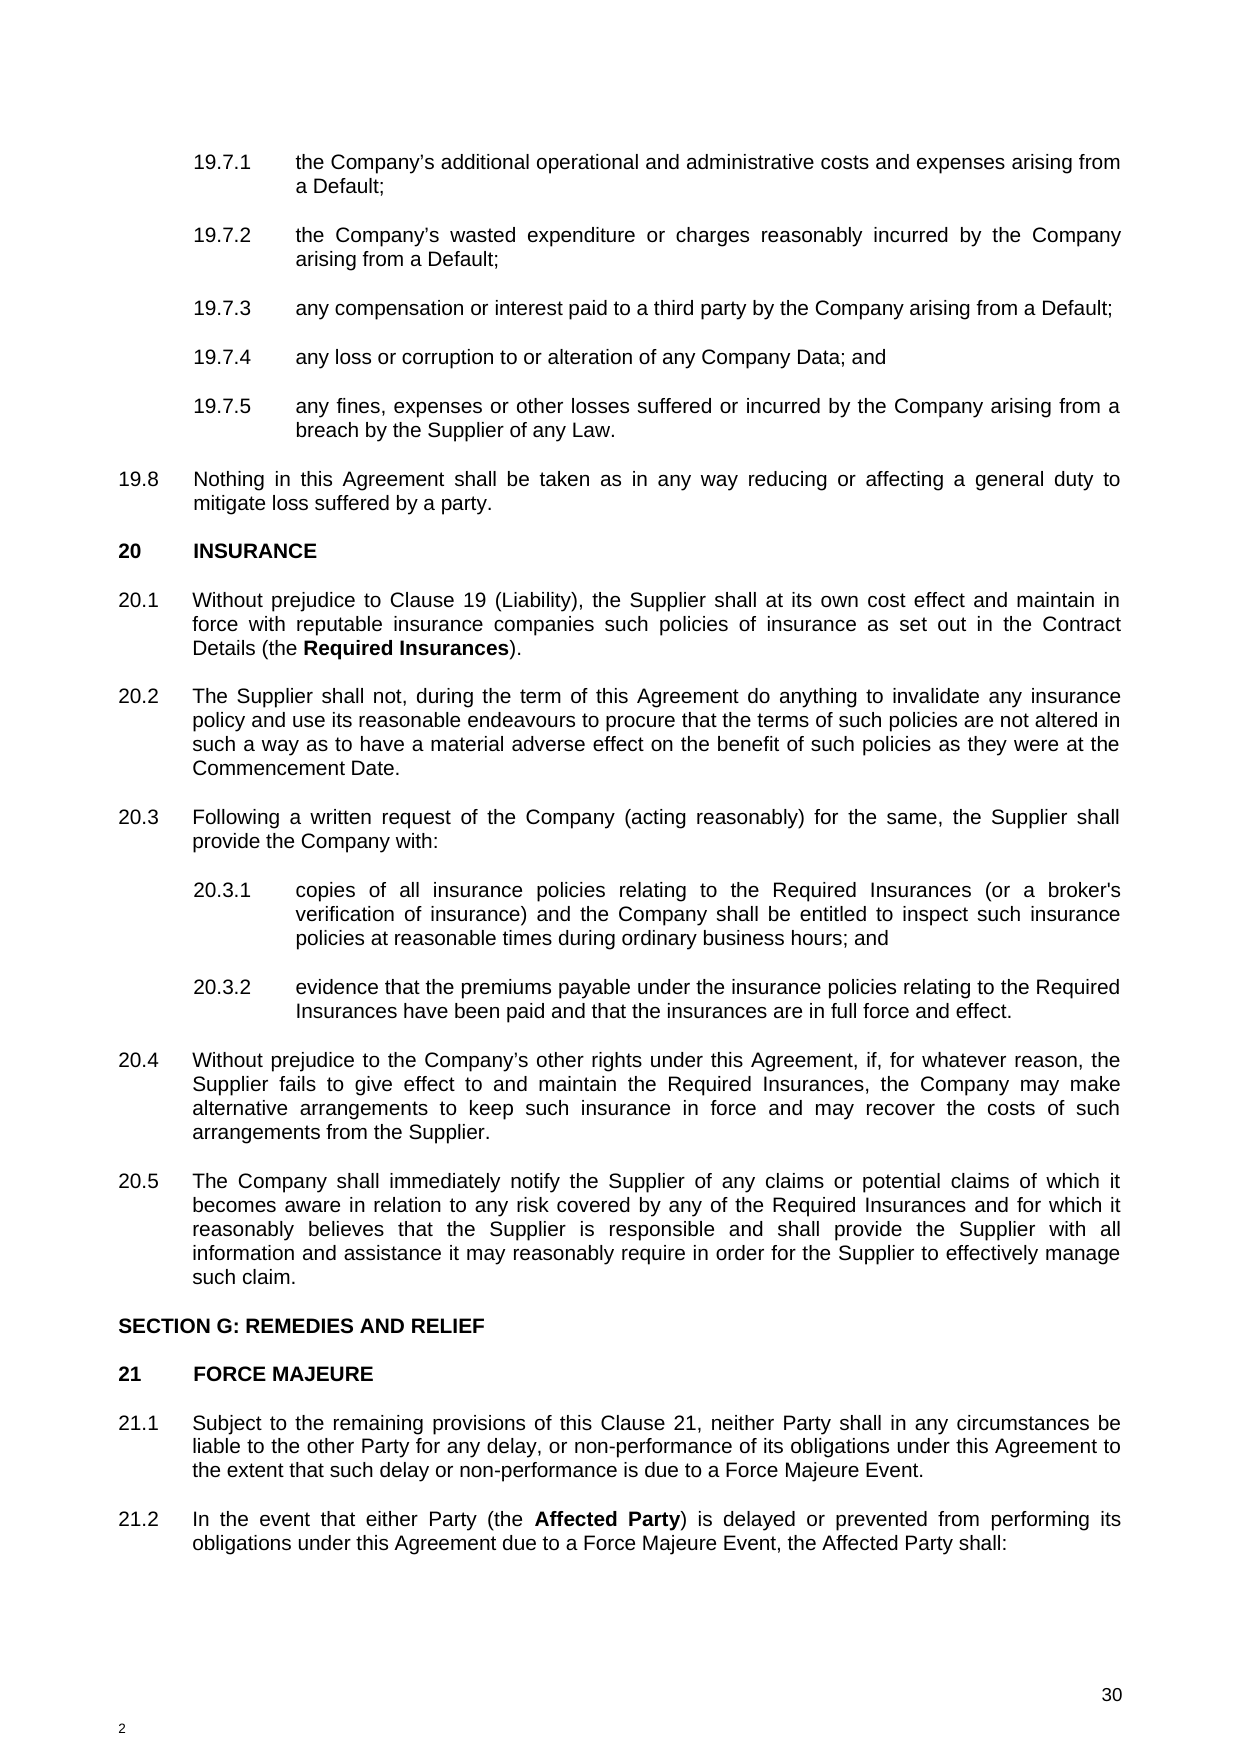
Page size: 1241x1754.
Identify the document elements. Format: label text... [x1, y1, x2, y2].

text Following a written request of the Company (acting reasonably) for the same, the Supplier shall provide the Company with: [118, 805, 1122, 853]
text The Supplier shall not, during the term of this Agreement do anything to invalidate any insurance policy and use its reasonable endeavours to procure that the terms of such policies are not altered in such a way as to have a material adverse effect on the benefit of such policies as they were at the Commencement Date. [118, 684, 1122, 780]
text 19.7.2 the Company’s wasted expenditure or charges reasonably incurred by the Company arising from a Default; [193, 223, 1122, 271]
text The Company shall immediately notify the Supplier of any claims or potential claims of which it becomes aware in relation to any risk covered by any of the Required Insurances and for which it reasonably believes that the Supplier is responsible and shall provide the Supplier with all information and assistance it may reasonably require in order for the Supplier to effectively manage such claim. [118, 1169, 1122, 1288]
text Without prejudice to the Company’s other rights under this Agreement, if, for whatever reason, the Supplier fails to give effect to and maintain the Required Insurances, the Company may make alternative arrangements to keep such insurance in force and may recover the costs of such arrangements from the Supplier. [118, 1048, 1122, 1144]
text 19.7.3 any compensation or interest paid to a third party by the Company arising from a Default; [193, 296, 1122, 320]
text SECTION G: REMEDIES AND RELIEF [118, 1313, 1122, 1337]
text 19.7.1 the Company’s additional operational and administrative costs and expenses arising from a Default; [193, 150, 1122, 198]
text copies of all insurance policies relating to the Required Insurances (or a broker's verification of insurance) and the Company shall be entitled to inspect such insurance policies at reasonable times during ordinary business hours; and [193, 878, 1122, 950]
text Subject to the remaining provisions of this Clause 21, neither Party shall in any circumstances be liable to the other Party for any delay, or non-performance of its obligations under this Agreement to the extent that such delay or non-performance is due to a Force Majeure Event. [118, 1410, 1122, 1482]
text 19.8 Nothing in this Agreement shall be taken as in any way reducing or affecting a general duty to mitigate loss suffered by a party. [118, 467, 1122, 514]
list INSURANCE [118, 538, 1122, 562]
text 19.7.5 any fines, expenses or other losses suffered or incurred by the Company arising from a breach by the Supplier of any Law. [193, 394, 1122, 442]
text In the event that either Party (the Affected Party) is delayed or prevented from performing its obligations under this Agreement due to a Force Majeure Event, the Affected Party shall: [118, 1507, 1122, 1555]
text evidence that the premiums payable under the insurance policies relating to the Required Insurances have been paid and that the insurances are in full force and effect. [193, 975, 1122, 1023]
text Without prejudice to Clause 19 (Liability), the Supplier shall at its own cost effect and maintain in force with reputable insurance companies such policies of insurance as set out in the Contract Details (the Required Insurances). [118, 587, 1122, 659]
text FORCE MAJEURE [118, 1361, 1122, 1385]
text 19.7.4 any loss or corruption to or alteration of any Company Data; and [193, 345, 1122, 369]
